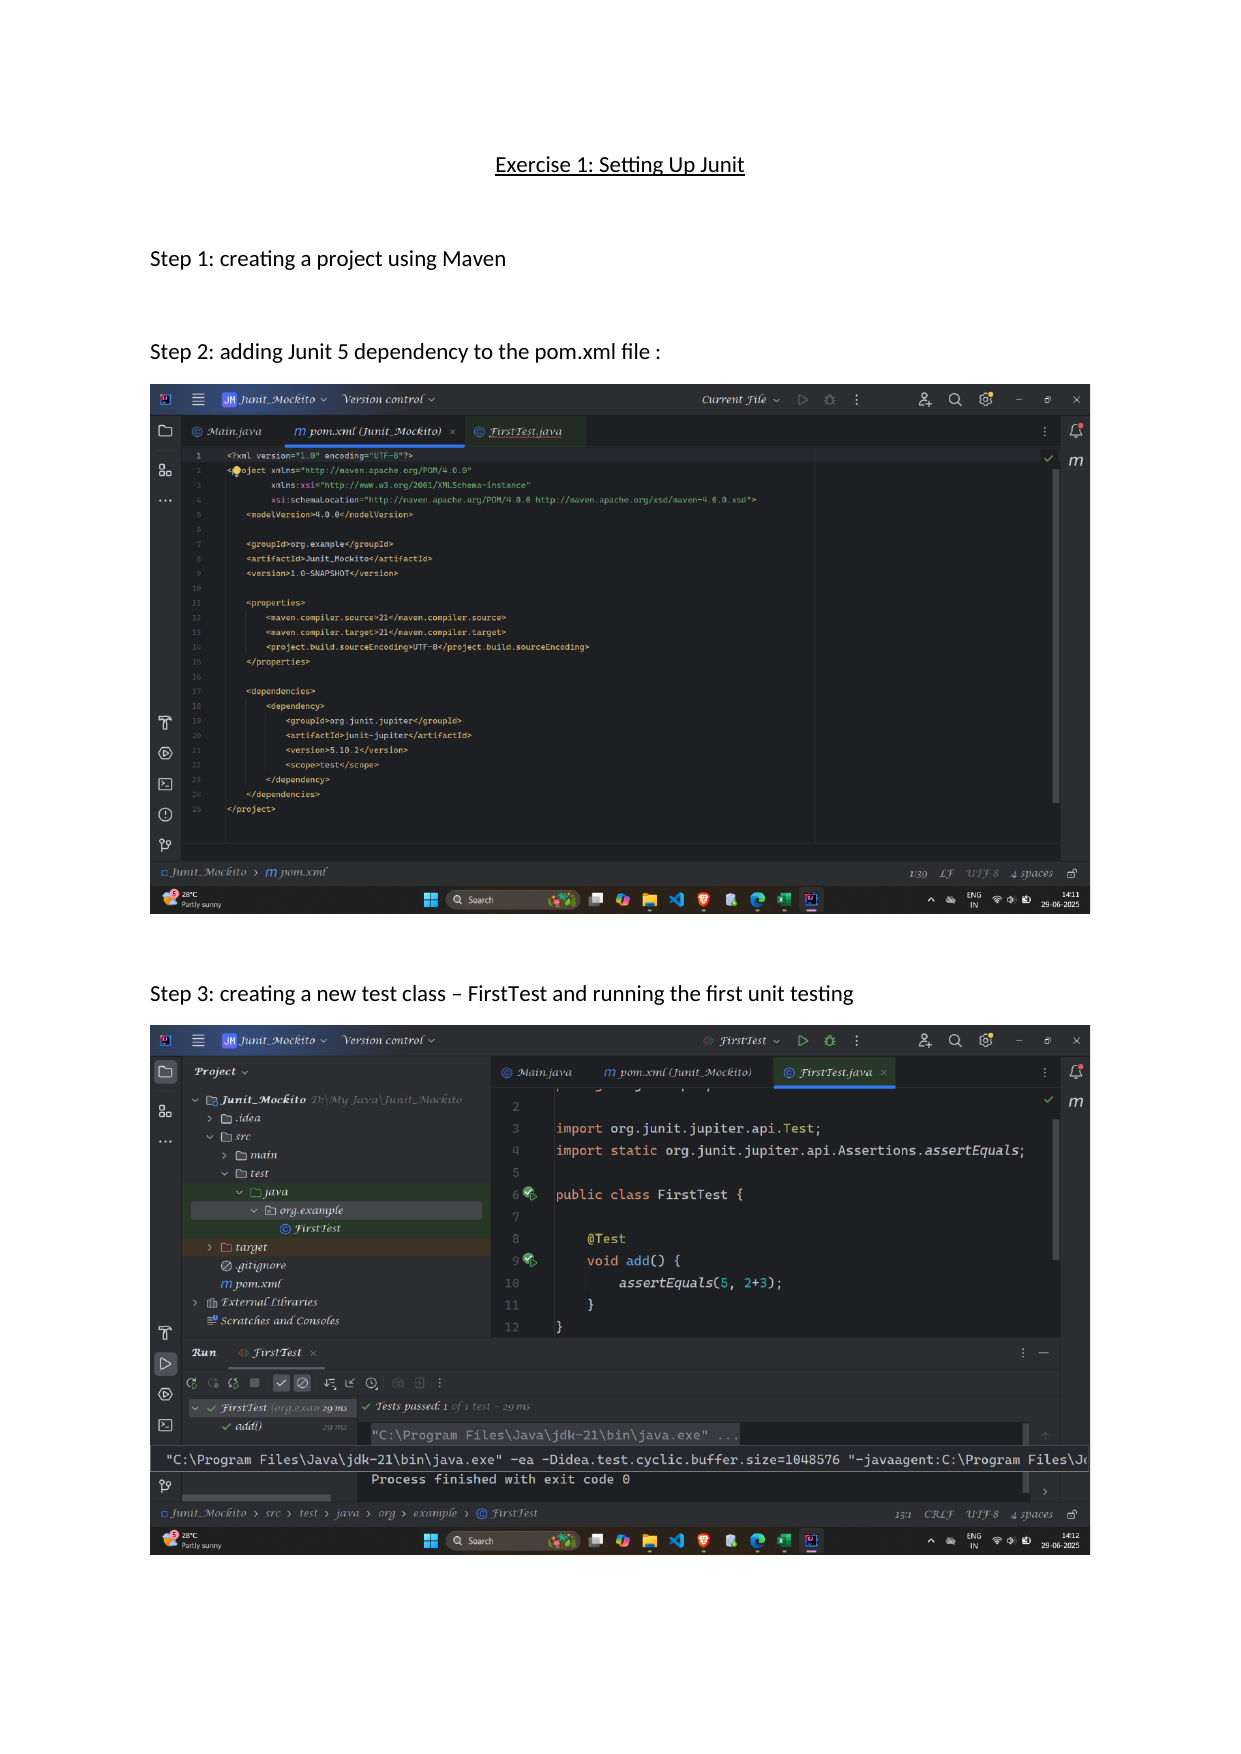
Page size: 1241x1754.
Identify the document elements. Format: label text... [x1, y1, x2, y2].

picture [150, 384, 1091, 914]
text Step 1: creating a project using Maven [150, 244, 1090, 272]
text Exercise 1: Setting Up Junit [150, 150, 1090, 178]
text Step 2: adding Junit 5 dependency to the pom.xml file : [150, 337, 1090, 366]
text Step 3: creating a new test class – FirstTest and running the first unit testing [150, 979, 1090, 1007]
picture [150, 1025, 1091, 1555]
